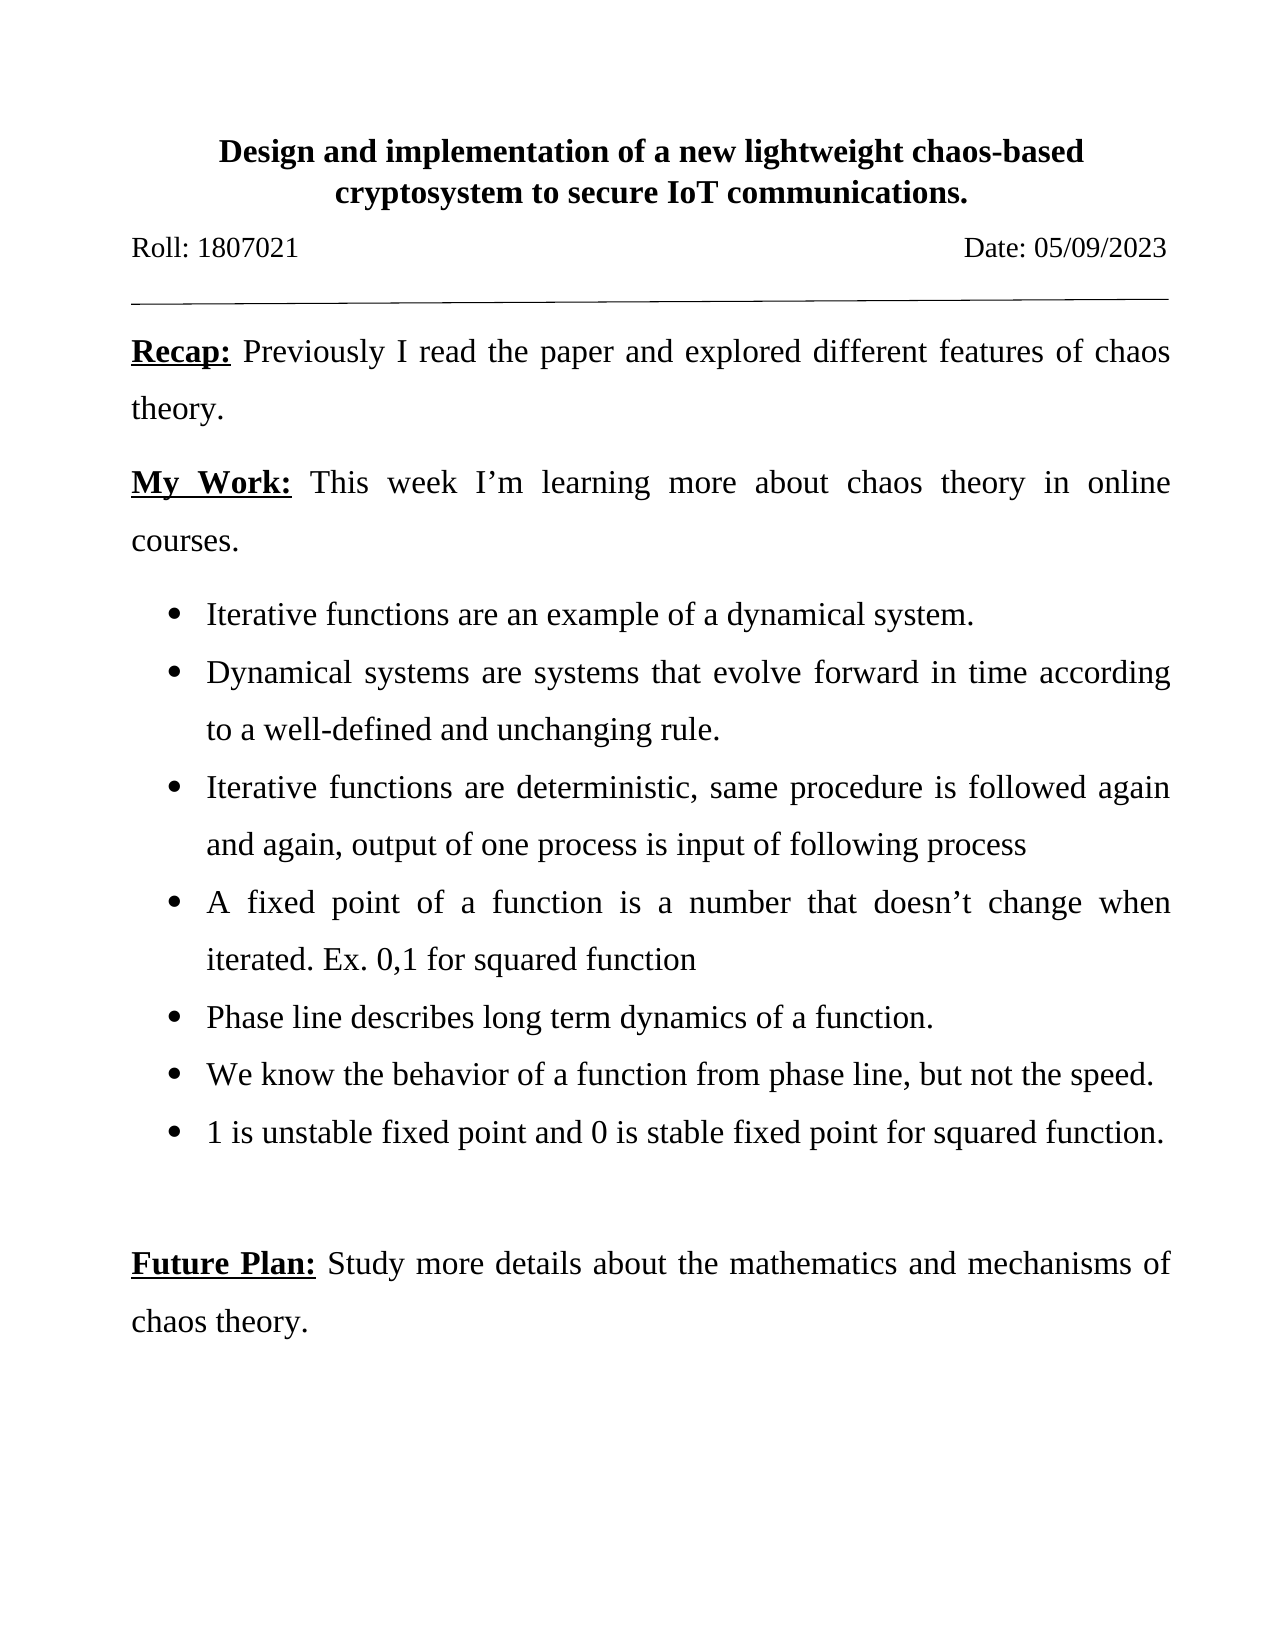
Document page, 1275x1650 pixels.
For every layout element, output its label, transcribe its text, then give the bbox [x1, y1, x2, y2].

text Recap: Previously I read the paper and explored different features of chaos theory. [131, 331, 1172, 427]
list Dynamical systems are systems that evolve forward in time according to a well-defined and unchanging rule. [169, 652, 1172, 748]
list Iterative functions are an example of a dynamical system. [169, 594, 1172, 633]
list 1 is unstable fixed point and 0 is stable fixed point for squared function. [169, 1112, 1172, 1150]
text Future Plan: Study more details about the mathematics and mechanisms of chaos theory. [131, 1244, 1172, 1339]
list A fixed point of a function is a number that doesn’t change when iterated. Ex. 0,1 for squared function [169, 882, 1172, 978]
text Design and implementation of a new lightweight chaos-based cryptosystem to secure IoT communications. [131, 131, 1172, 211]
list Iterative functions are deterministic, same procedure is followed again and again, output of one process is input of following process [169, 767, 1172, 863]
text Roll: 1807021 Date: 05/09/2023 [131, 231, 1172, 264]
list We know the behavior of a function from phase line, but not the speed. [169, 1054, 1172, 1093]
list Phase line describes long term dynamics of a function. [169, 997, 1172, 1035]
text My Work: This week I’m learning more about chaos theory in online courses. [131, 463, 1172, 559]
